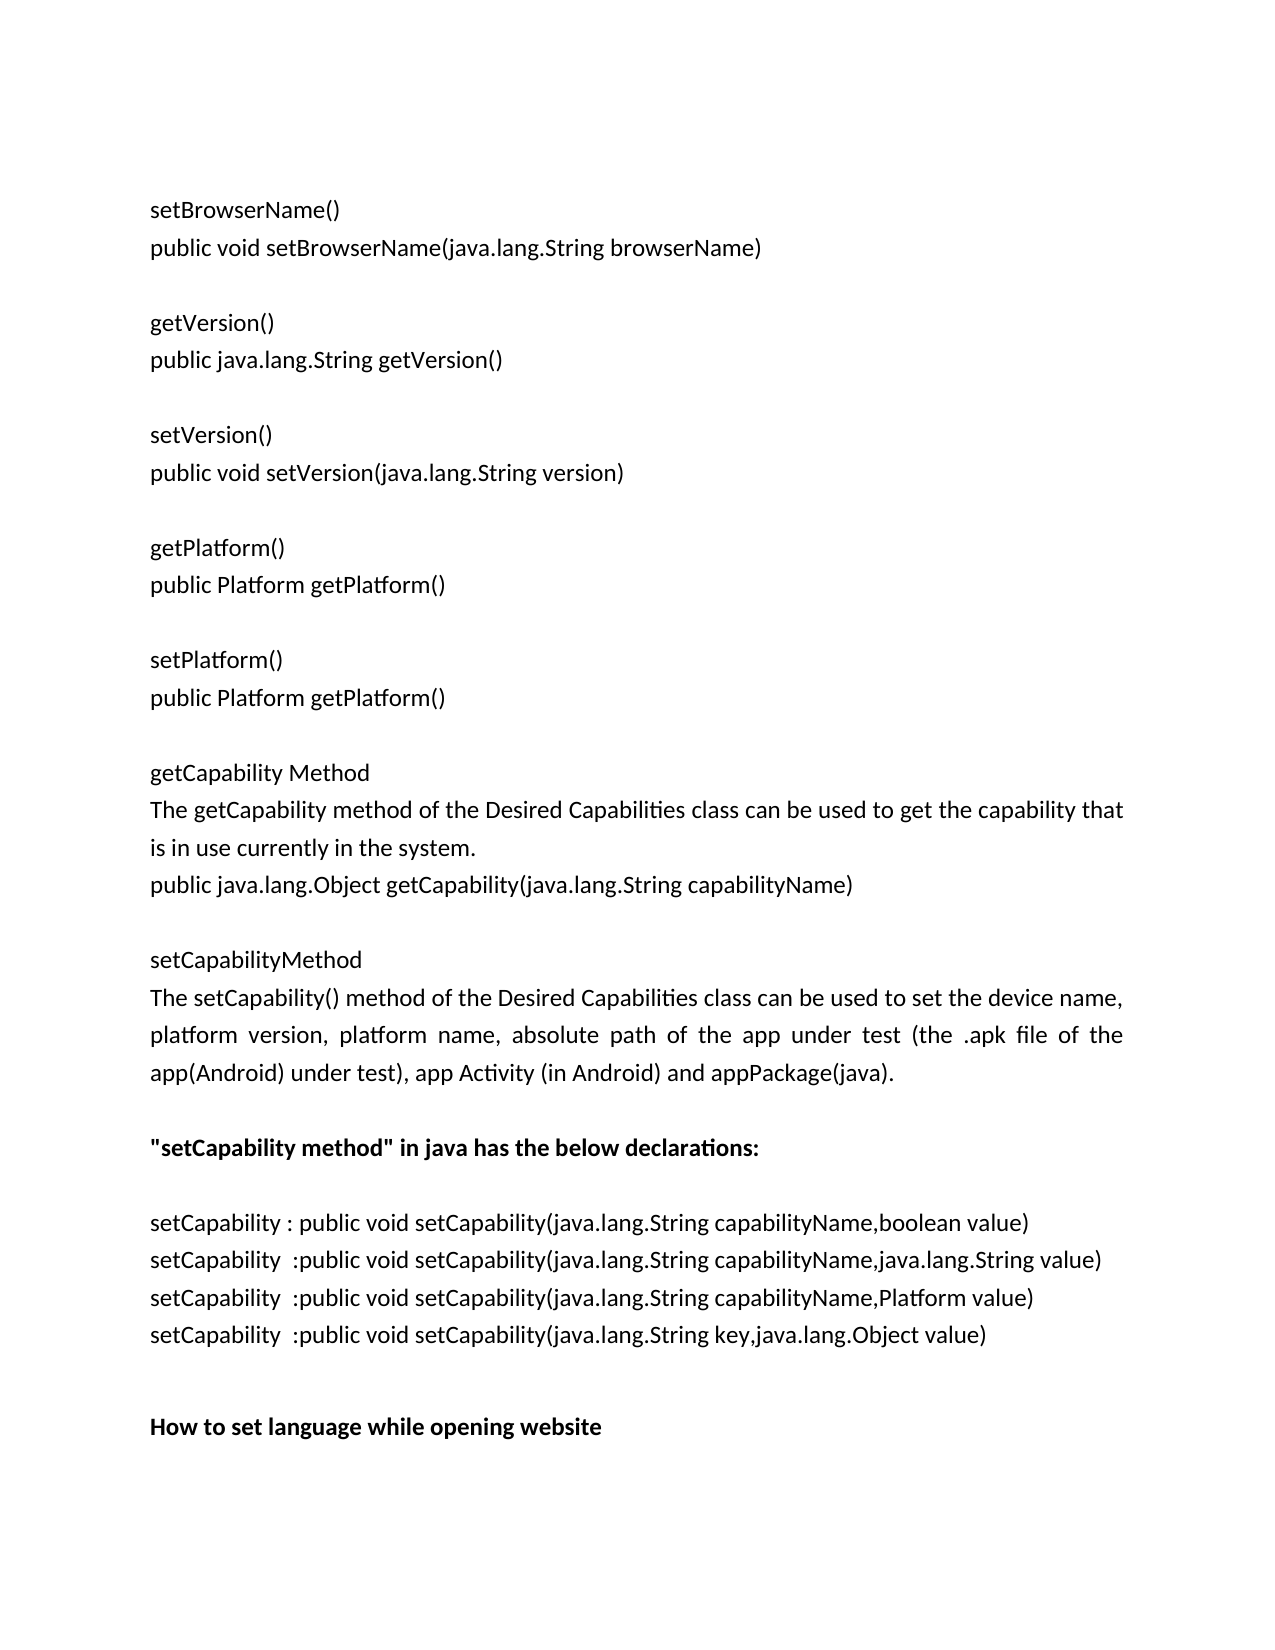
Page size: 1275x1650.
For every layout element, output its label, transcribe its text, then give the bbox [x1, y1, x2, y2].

text setCapability :public void setCapability(java.lang.String capabilityName,java.lang.String value) [150, 1237, 1125, 1275]
text getCapability Method [150, 750, 1125, 787]
text The getCapability method of the Desired Capabilities class can be used to get the capability that is in use currently in the system. [150, 787, 1125, 862]
text setCapability :public void setCapability(java.lang.String key,java.lang.Object value) [150, 1312, 1125, 1350]
text setVersion() [150, 412, 1125, 450]
text setCapability : public void setCapability(java.lang.String capabilityName,boolean value) [150, 1200, 1125, 1237]
text public Platform getPlatform() [150, 562, 1125, 600]
text public Platform getPlatform() [150, 675, 1125, 712]
text public java.lang.String getVersion() [150, 337, 1125, 375]
text public java.lang.Object getCapability(java.lang.String capabilityName) [150, 862, 1125, 900]
text getPlatform() [150, 525, 1125, 562]
text setCapabilityMethod [150, 937, 1125, 975]
text setCapability :public void setCapability(java.lang.String capabilityName,Platform value) [150, 1275, 1125, 1312]
text How to set language while opening website [150, 1411, 1125, 1442]
text getVersion() [150, 300, 1125, 337]
text public void setBrowserName(java.lang.String browserName) [150, 225, 1125, 262]
text setPlatform() [150, 637, 1125, 675]
text "setCapability method" in java has the below declarations: [150, 1125, 1125, 1162]
text setBrowserName() [150, 187, 1125, 225]
text The setCapability() method of the Desired Capabilities class can be used to set the device name, platform version, platform name, absolute path of the app under test (the .apk file of the app(Android) under test), app Activity (in Android) and appPackage(java). [150, 975, 1125, 1087]
text public void setVersion(java.lang.String version) [150, 450, 1125, 487]
